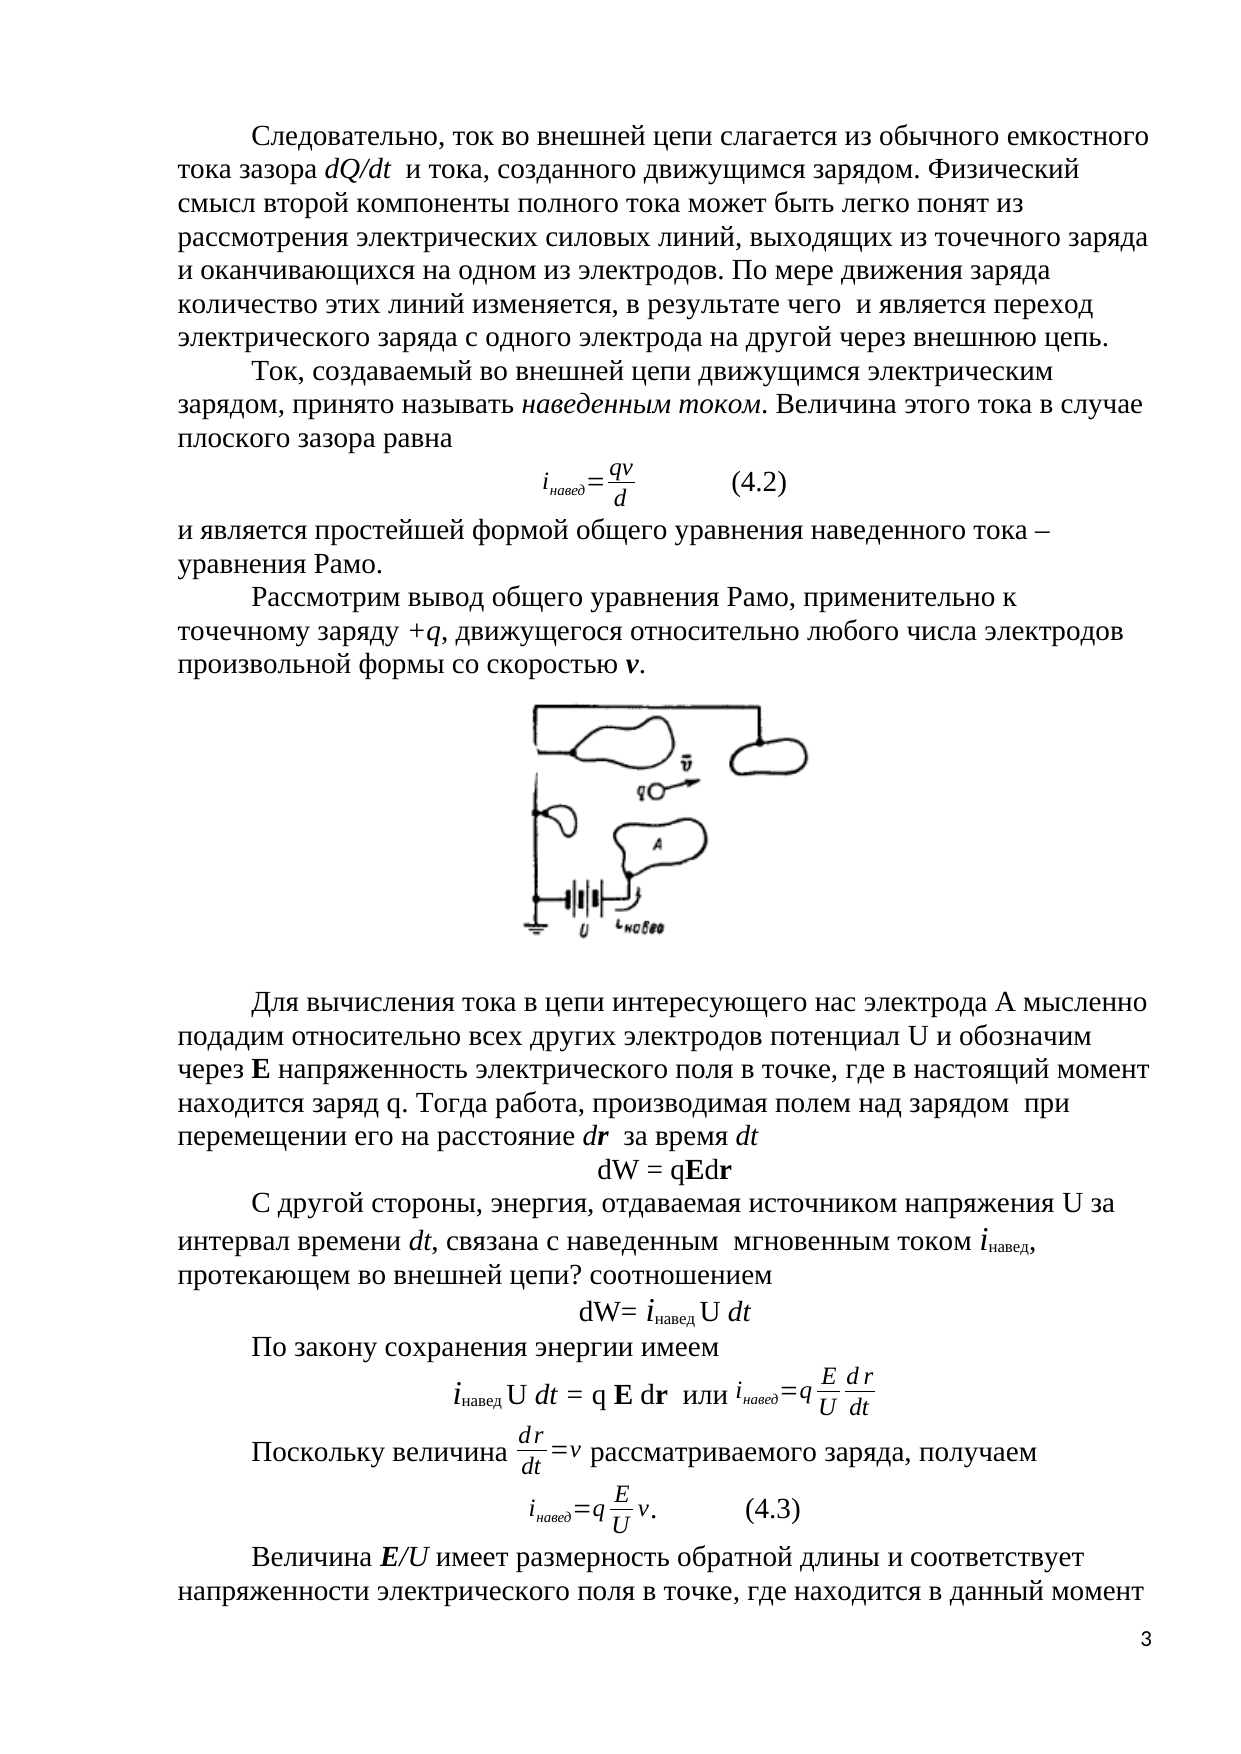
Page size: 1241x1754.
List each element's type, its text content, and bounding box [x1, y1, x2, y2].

text Ток, создаваемый во внешней цепи движущимся электрическим зарядом, принято называть наведенным током. Величина этого тока в случае плоского зазора равна [177, 353, 1152, 453]
text Следовательно, ток во внешней цепи слагается из обычного емкостного тока зазора dQ/dt и тока, созданного движущимся зарядом. Физический смысл второй компоненты полного тока может быть легко понят из рассмотрения электрических силовых линий, выходящих из точечного заряда и оканчивающихся на одном из электродов. По мере движения заряда количество этих линий изменяется, в результате чего и является переход электрического заряда с одного электрода на другой через внешнюю цепь. [177, 118, 1152, 353]
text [177, 1539, 1152, 1607]
text По закону сохранения энергии имеем [177, 1329, 1152, 1363]
text Поскольку величина рассматриваемого заряда, получаем [177, 1422, 1152, 1481]
text . (4.3) [177, 1481, 1152, 1539]
text dW= iнавед U dt [177, 1291, 1152, 1329]
text iнавед U dt = q E dr или [177, 1363, 1152, 1422]
text Для вычисления тока в цепи интересующего нас электрода А мысленно подадим относительно всех других электродов потенциал U и обозначим через Е напряженность электрического поля в точке, где в настоящий момент находится заряд q. Тогда работа, производимая полем над зарядом при перемещении его на расстояние dr за время dt [177, 984, 1152, 1152]
text Рассмотрим вывод общего уравнения Рамо, применительно к точечному заряду +q, движущегося относительно любого числа электродов произвольной формы со скоростью v. [177, 579, 1152, 680]
text (4.2) [177, 453, 1152, 512]
picture [505, 680, 823, 951]
text С другой стороны, энергия, отдаваемая источником напряжения U за интервал времени dt, связана с наведенным мгновенным током iнавед, протекающем во внешней цепи? соотношением [177, 1185, 1152, 1291]
text и является простейшей формой общего уравнения наведенного тока – уравнения Рамо. [177, 512, 1152, 579]
text dW = qEdr [177, 1152, 1152, 1185]
